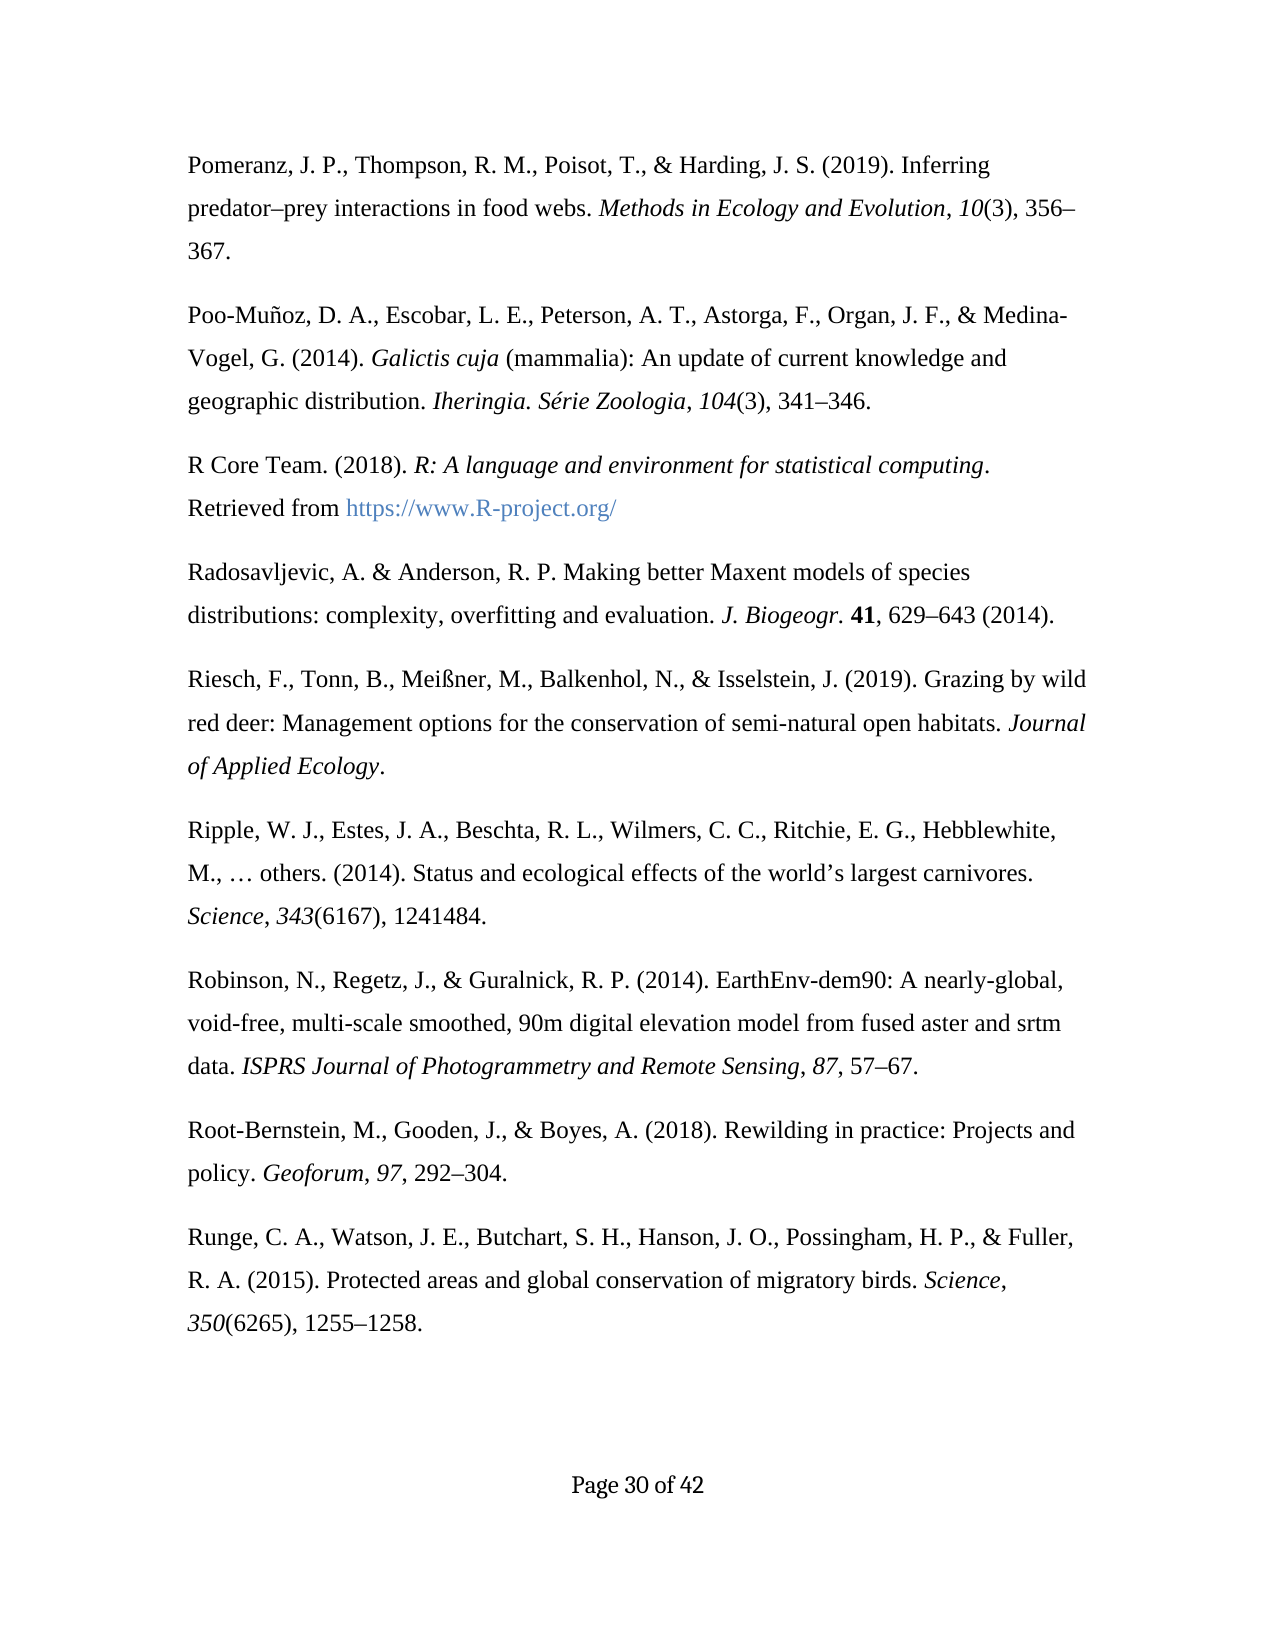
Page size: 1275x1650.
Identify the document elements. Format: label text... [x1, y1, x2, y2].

text Pomeranz, J. P., Thompson, R. M., Poisot, T., & Harding, J. S. (2019). Inferring predator–prey interactions in food webs. Methods in Ecology and Evolution, 10(3), 356–367. [187, 150, 1087, 265]
text Root-Bernstein, M., Gooden, J., & Boyes, A. (2018). Rewilding in practice: Projects and policy. Geoforum, 97, 292–304. [187, 1115, 1087, 1187]
text Robinson, N., Regetz, J., & Guralnick, R. P. (2014). EarthEnv-dem90: A nearly-global, void-free, multi-scale smoothed, 90m digital elevation model from fused aster and srtm data. ISPRS Journal of Photogrammetry and Remote Sensing, 87, 57–67. [187, 965, 1087, 1080]
text Radosavljevic, A. & Anderson, R. P. Making better Maxent models of species distributions: complexity, overfitting and evaluation. J. Biogeogr. 41, 629–643 (2014). [187, 557, 1087, 629]
text Riesch, F., Tonn, B., Meißner, M., Balkenhol, N., & Isselstein, J. (2019). Grazing by wild red deer: Management options for the conservation of semi-natural open habitats. Journal of Applied Ecology. [187, 664, 1087, 779]
text Poo-Muñoz, D. A., Escobar, L. E., Peterson, A. T., Astorga, F., Organ, J. F., & Medina-Vogel, G. (2014). Galictis cuja (mammalia): An update of current knowledge and geographic distribution. Iheringia. Série Zoologia, 104(3), 341–346. [187, 300, 1087, 415]
text Ripple, W. J., Estes, J. A., Beschta, R. L., Wilmers, C. C., Ritchie, E. G., Hebblewhite, M., … others. (2014). Status and ecological effects of the world’s largest carnivores. Science, 343(6167), 1241484. [187, 815, 1087, 930]
text R Core Team. (2018). R: A language and environment for statistical computing. Retrieved from https://www.R-project.org/ [187, 450, 1087, 522]
text Runge, C. A., Watson, J. E., Butchart, S. H., Hanson, J. O., Possingham, H. P., & Fuller, R. A. (2015). Protected areas and global conservation of migratory birds. Science, 350(6265), 1255–1258. [187, 1222, 1087, 1337]
